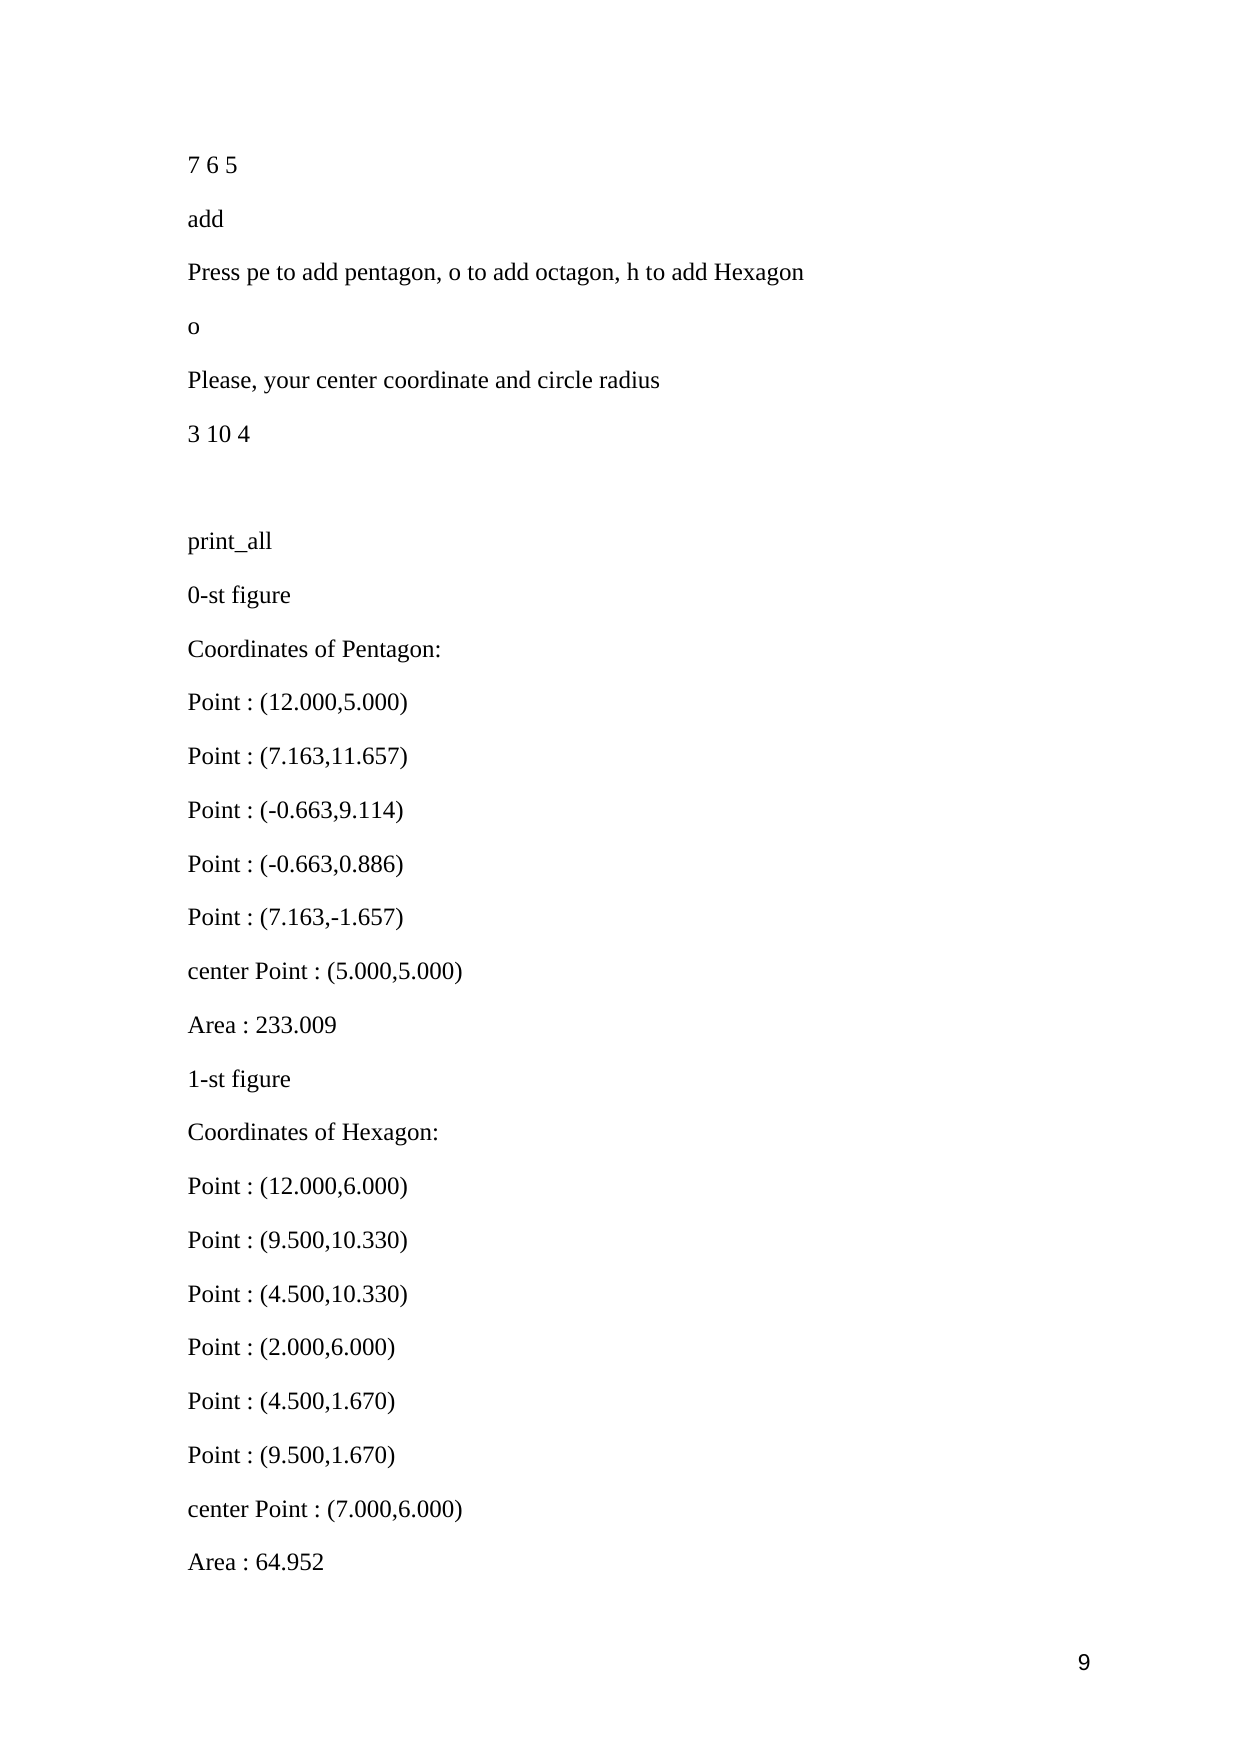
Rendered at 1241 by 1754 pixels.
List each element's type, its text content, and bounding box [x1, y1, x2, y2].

text 0-st figure [187, 580, 1090, 609]
text Coordinates of Pentagon: [187, 634, 1090, 662]
text Point : (-0.663,9.114) [187, 795, 1090, 824]
text center Point : (5.000,5.000) [187, 956, 1090, 985]
text Point : (4.500,1.670) [187, 1386, 1090, 1415]
text Point : (12.000,5.000) [187, 687, 1090, 716]
text Point : (4.500,10.330) [187, 1279, 1090, 1307]
text Point : (9.500,10.330) [187, 1225, 1090, 1254]
text Point : (12.000,6.000) [187, 1171, 1090, 1200]
text Area : 233.009 [187, 1010, 1090, 1039]
text Coordinates of Hexagon: [187, 1117, 1090, 1146]
text Point : (7.163,-1.657) [187, 902, 1090, 931]
text 3 10 4 [187, 419, 1090, 447]
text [187, 365, 1090, 394]
text 1-st figure [187, 1064, 1090, 1092]
text o [187, 311, 1090, 340]
text Point : (9.500,1.670) [187, 1440, 1090, 1469]
text 7 6 5 [187, 150, 1090, 179]
text add [187, 204, 1090, 232]
text print_all [187, 526, 1090, 555]
text Area : 64.952 [187, 1547, 1090, 1576]
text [187, 257, 1090, 286]
text center Point : (7.000,6.000) [187, 1494, 1090, 1522]
text Point : (-0.663,0.886) [187, 849, 1090, 877]
text Point : (2.000,6.000) [187, 1332, 1090, 1361]
text Point : (7.163,11.657) [187, 741, 1090, 770]
